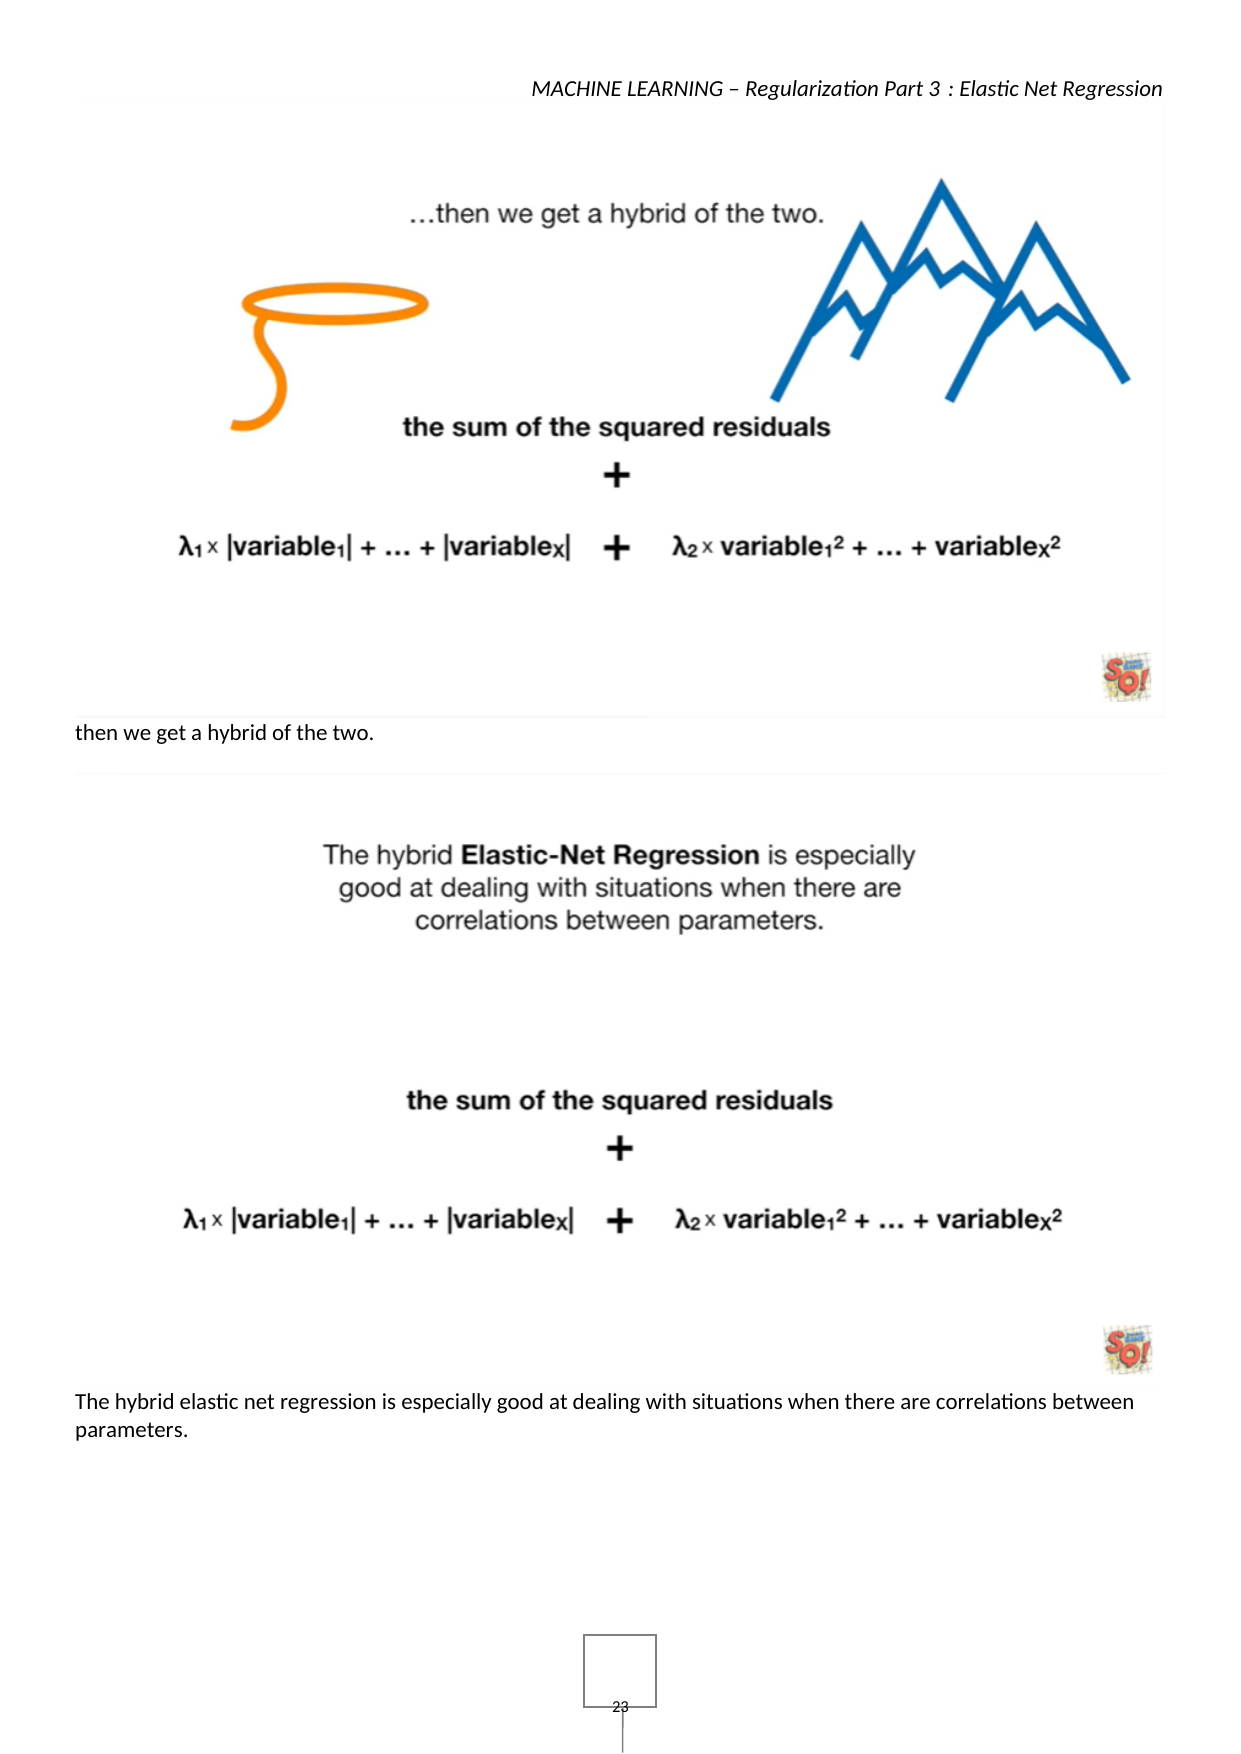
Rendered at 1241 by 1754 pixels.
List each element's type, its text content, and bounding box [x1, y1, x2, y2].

text The hybrid elastic net regression is especially good at dealing with situations when there are correlations between parameters. [75, 1388, 1165, 1443]
picture [75, 773, 1166, 1388]
text then we get a hybrid of the two. [75, 718, 1165, 746]
picture [75, 101, 1166, 718]
